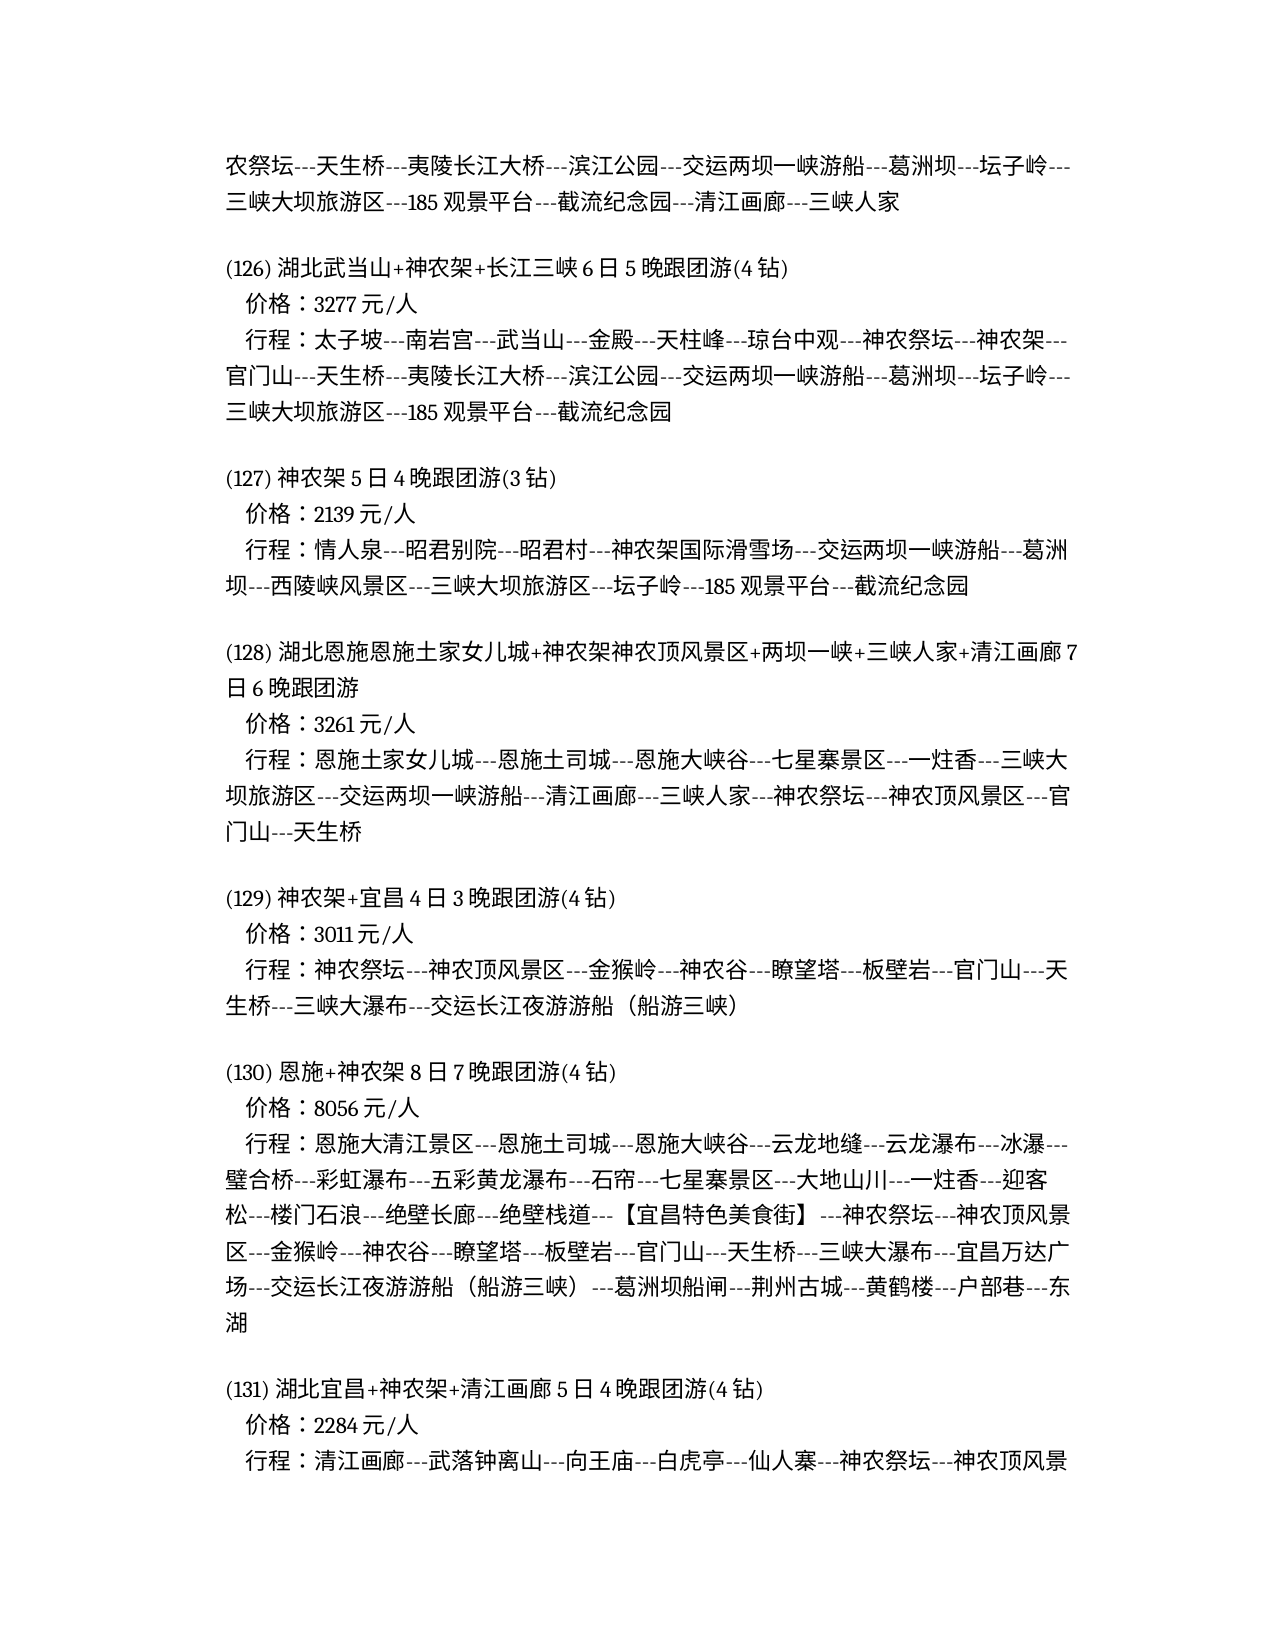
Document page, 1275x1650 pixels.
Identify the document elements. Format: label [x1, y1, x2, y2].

list [187, 150, 1087, 1477]
